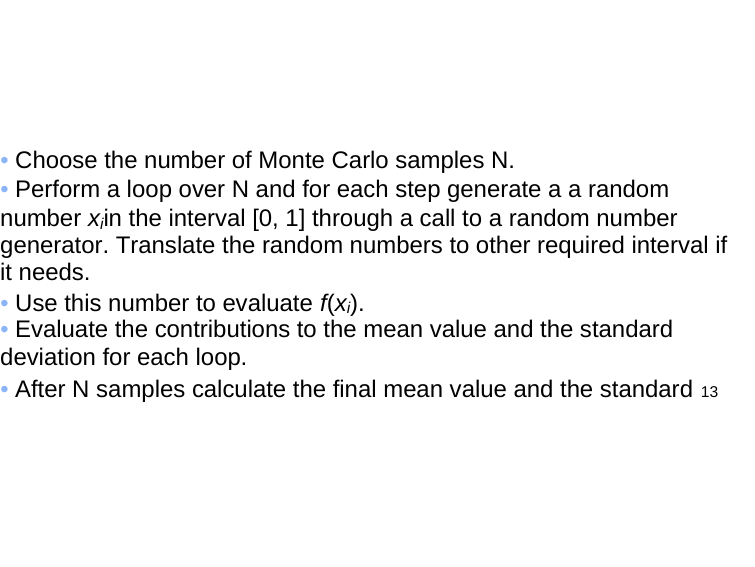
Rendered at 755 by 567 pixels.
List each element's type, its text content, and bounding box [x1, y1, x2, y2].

text • Perform a loop over N and for each step generate a a random number xiin the interval [0, 1] through a call to a random number generator. Translate the random numbers to other required interval if it needs. [0, 177, 730, 285]
text • Evaluate the contributions to the mean value and the standard deviation for each loop. [0, 316, 730, 370]
text • Use this number to evaluate f(xi). [0, 291, 730, 316]
text • After N samples calculate the final mean value and the standard 13 [0, 375, 730, 402]
text • Choose the number of Monte Carlo samples N. [0, 150, 730, 173]
